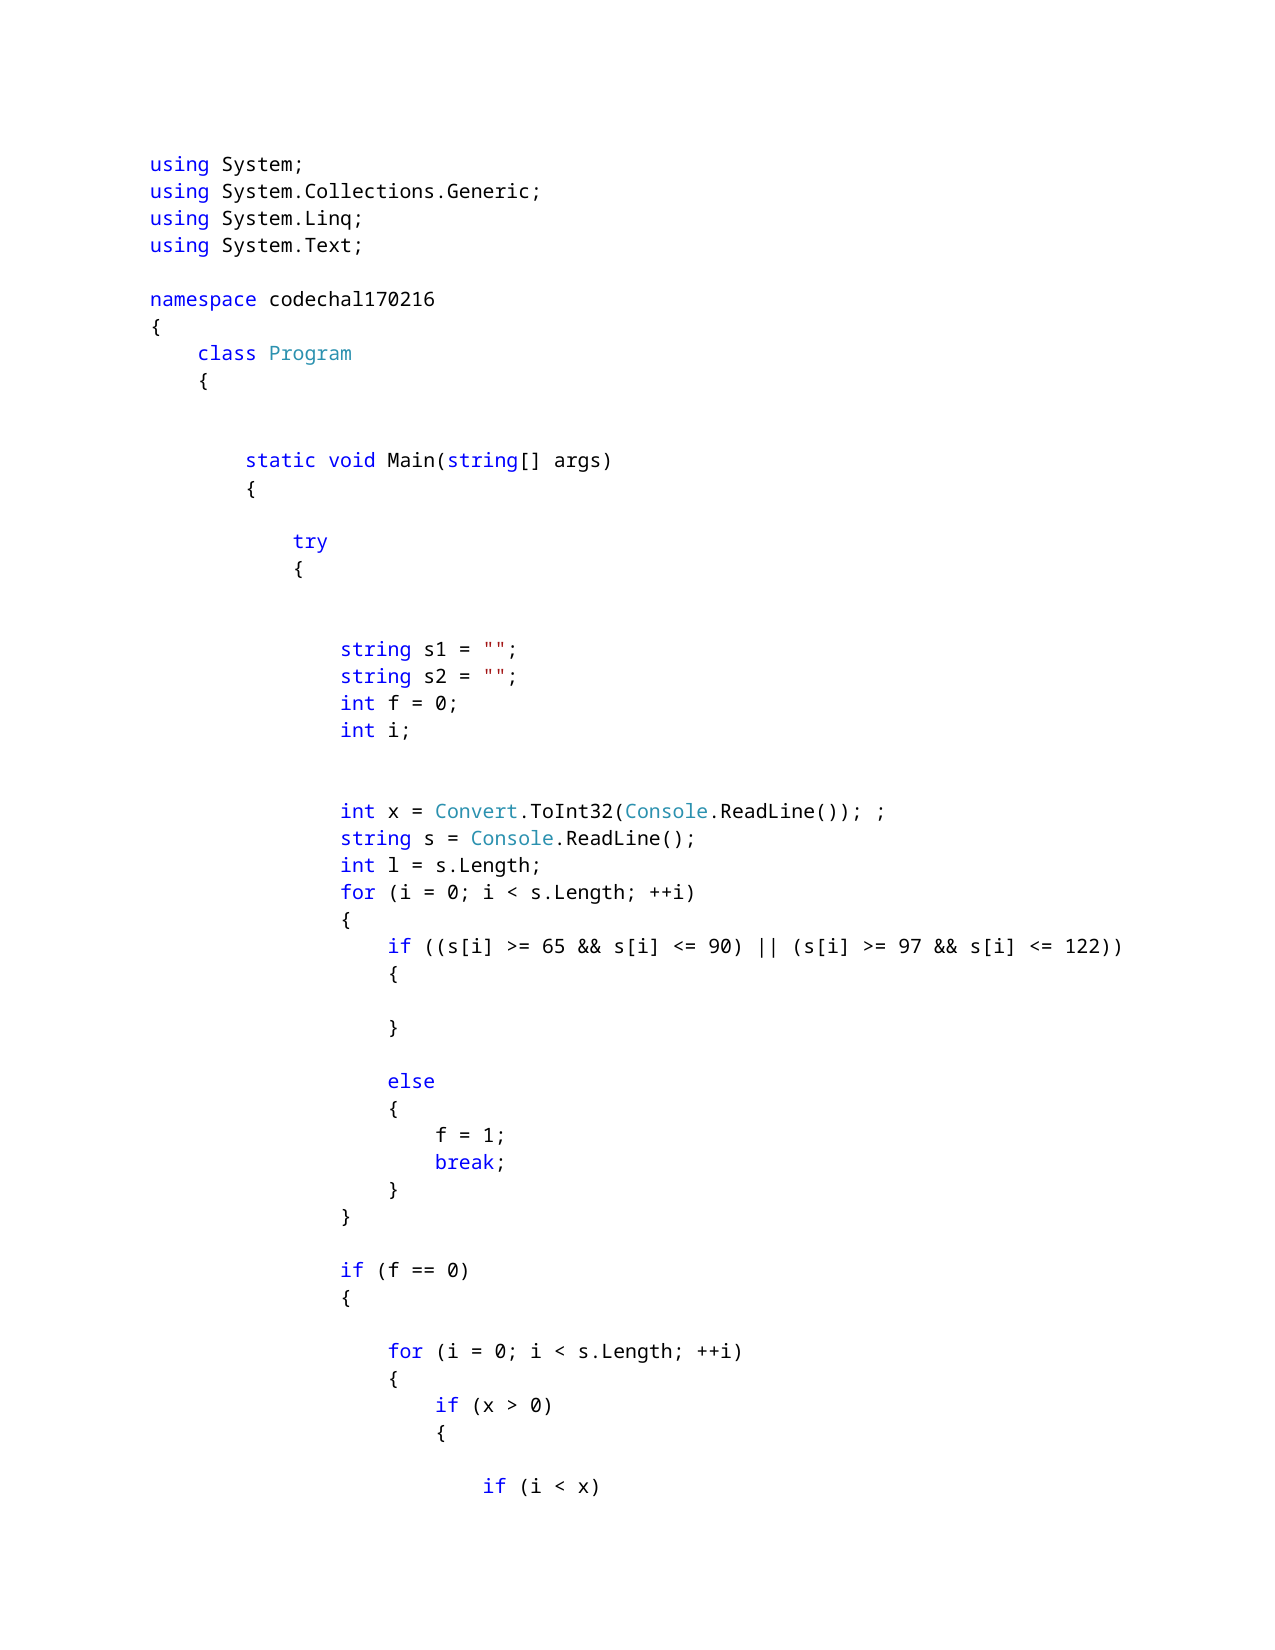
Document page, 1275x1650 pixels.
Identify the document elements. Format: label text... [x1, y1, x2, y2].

text static void Main(string[] args) [150, 447, 1125, 474]
text int i; [150, 717, 1125, 743]
text string s2 = ""; [150, 663, 1125, 689]
text break; [150, 1148, 1125, 1175]
text if (f == 0) [150, 1256, 1125, 1283]
text using System.Collections.Generic; [150, 177, 1125, 204]
text if (x > 0) [150, 1391, 1125, 1418]
text if ((s[i] >= 65 && s[i] <= 90) || (s[i] >= 97 && s[i] <= 122)) [150, 932, 1125, 959]
text f = 1; [150, 1121, 1125, 1148]
text try [150, 528, 1125, 555]
text int x = Convert.ToInt32(Console.ReadLine()); ; [150, 797, 1125, 824]
text if (i < x) [150, 1472, 1125, 1499]
text { [150, 905, 1125, 932]
text { [150, 312, 1125, 339]
text { [150, 1283, 1125, 1310]
text for (i = 0; i < s.Length; ++i) [150, 878, 1125, 905]
text { [150, 1364, 1125, 1391]
text { [150, 555, 1125, 582]
text string s1 = ""; [150, 636, 1125, 663]
text { [150, 366, 1125, 393]
text namespace codechal170216 [150, 285, 1125, 312]
text { [150, 474, 1125, 501]
text class Program [150, 339, 1125, 366]
text else [150, 1067, 1125, 1094]
text int l = s.Length; [150, 851, 1125, 878]
text { [150, 1094, 1125, 1121]
text int f = 0; [150, 689, 1125, 717]
text } [150, 1202, 1125, 1229]
text using System; [150, 150, 1125, 177]
text { [150, 1418, 1125, 1445]
text for (i = 0; i < s.Length; ++i) [150, 1337, 1125, 1364]
text } [150, 1175, 1125, 1202]
text using System.Text; [150, 231, 1125, 258]
text } [150, 1013, 1125, 1040]
text { [150, 959, 1125, 986]
text string s = Console.ReadLine(); [150, 824, 1125, 851]
text using System.Linq; [150, 204, 1125, 231]
